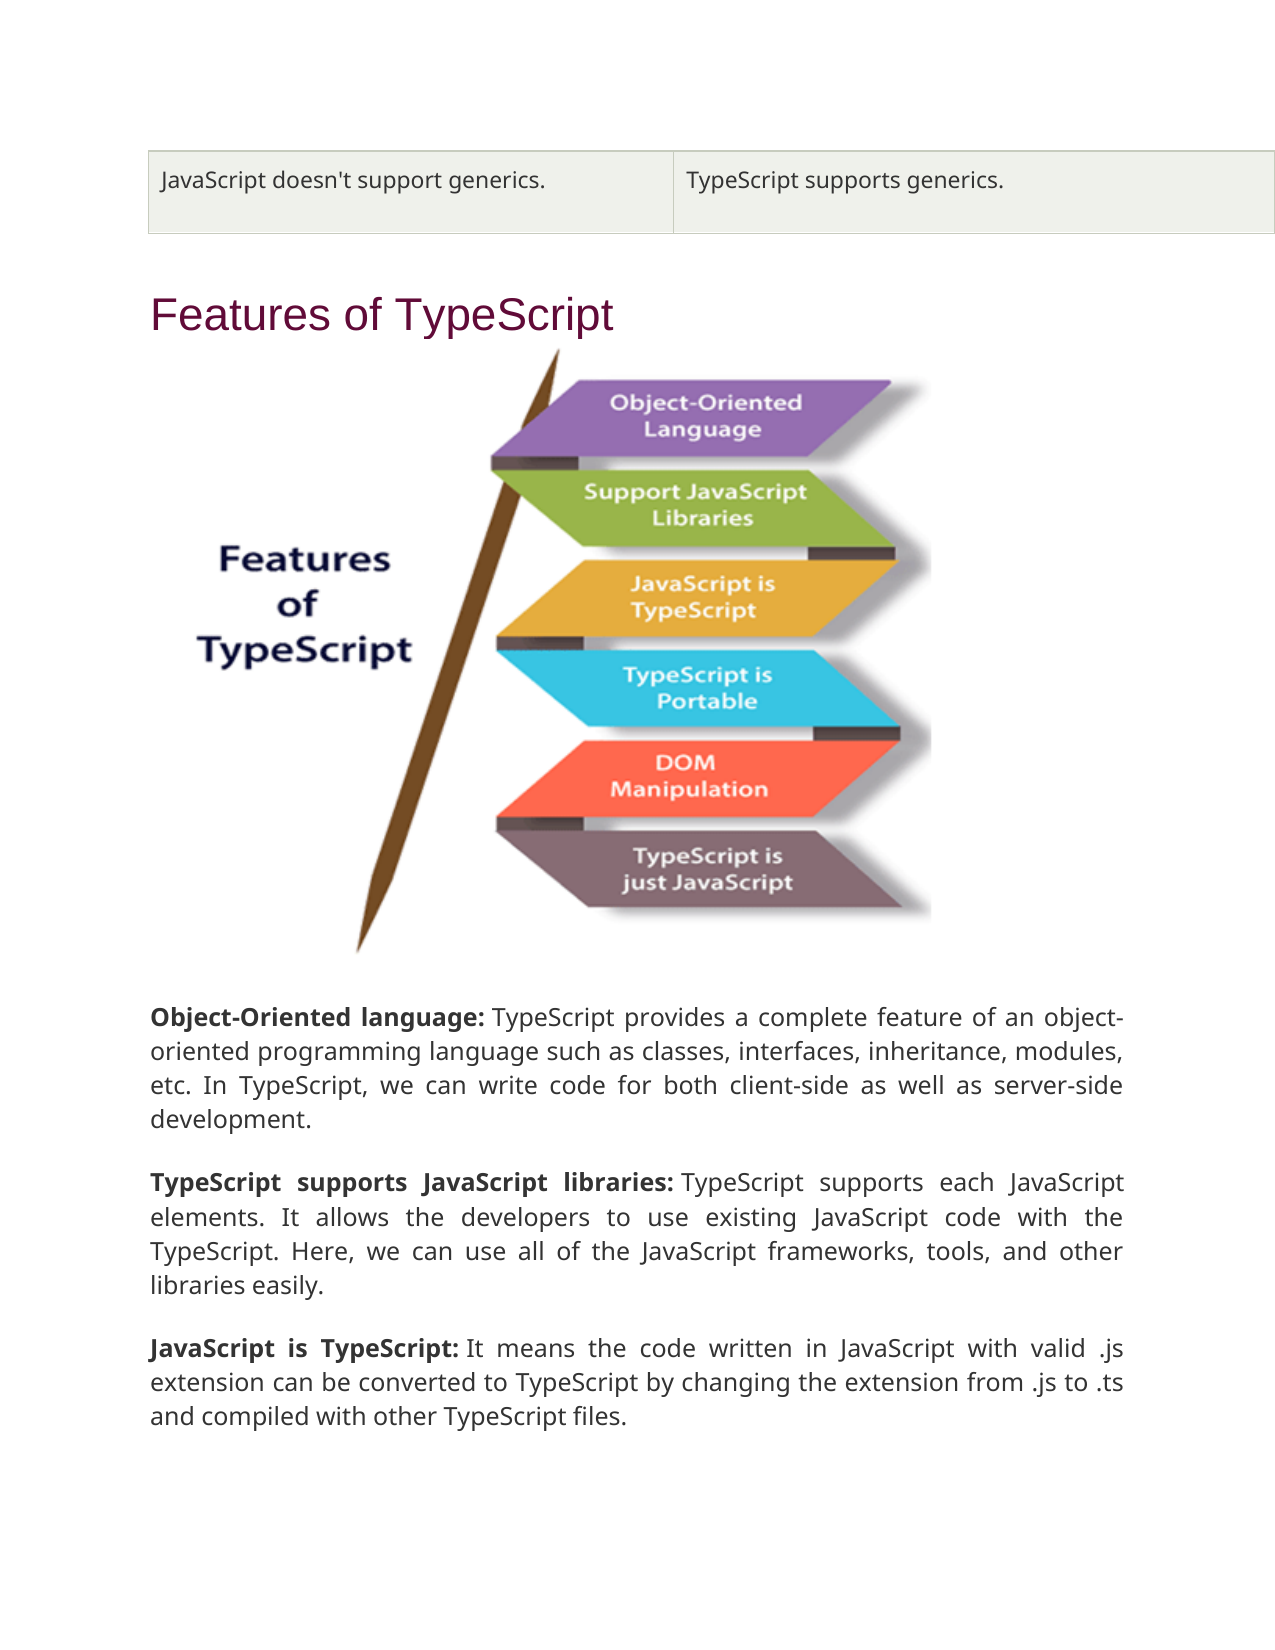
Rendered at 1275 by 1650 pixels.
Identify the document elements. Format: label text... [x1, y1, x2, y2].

subtitle Features of TypeScript [150, 287, 1125, 340]
text JavaScript is TypeScript: It means the code written in JavaScript with valid .js extension can be converted to TypeScript by changing the extension from .js to .ts and compiled with other TypeScript files. [150, 1331, 1125, 1433]
text TypeScript supports JavaScript libraries: TypeScript supports each JavaScript elements. It allows the developers to use existing JavaScript code with the TypeScript. Here, we can use all of the JavaScript frameworks, tools, and other libraries easily. [150, 1165, 1125, 1301]
table_cell TypeScript supports generics. [674, 152, 1274, 232]
text Object-Oriented language: TypeScript provides a complete feature of an object-oriented programming language such as classes, interfaces, inheritance, modules, etc. In TypeScript, we can write code for both client-side as well as server-side development. [150, 1000, 1125, 1136]
picture [150, 339, 932, 967]
table_cell JavaScript doesn't support generics. [149, 152, 673, 232]
